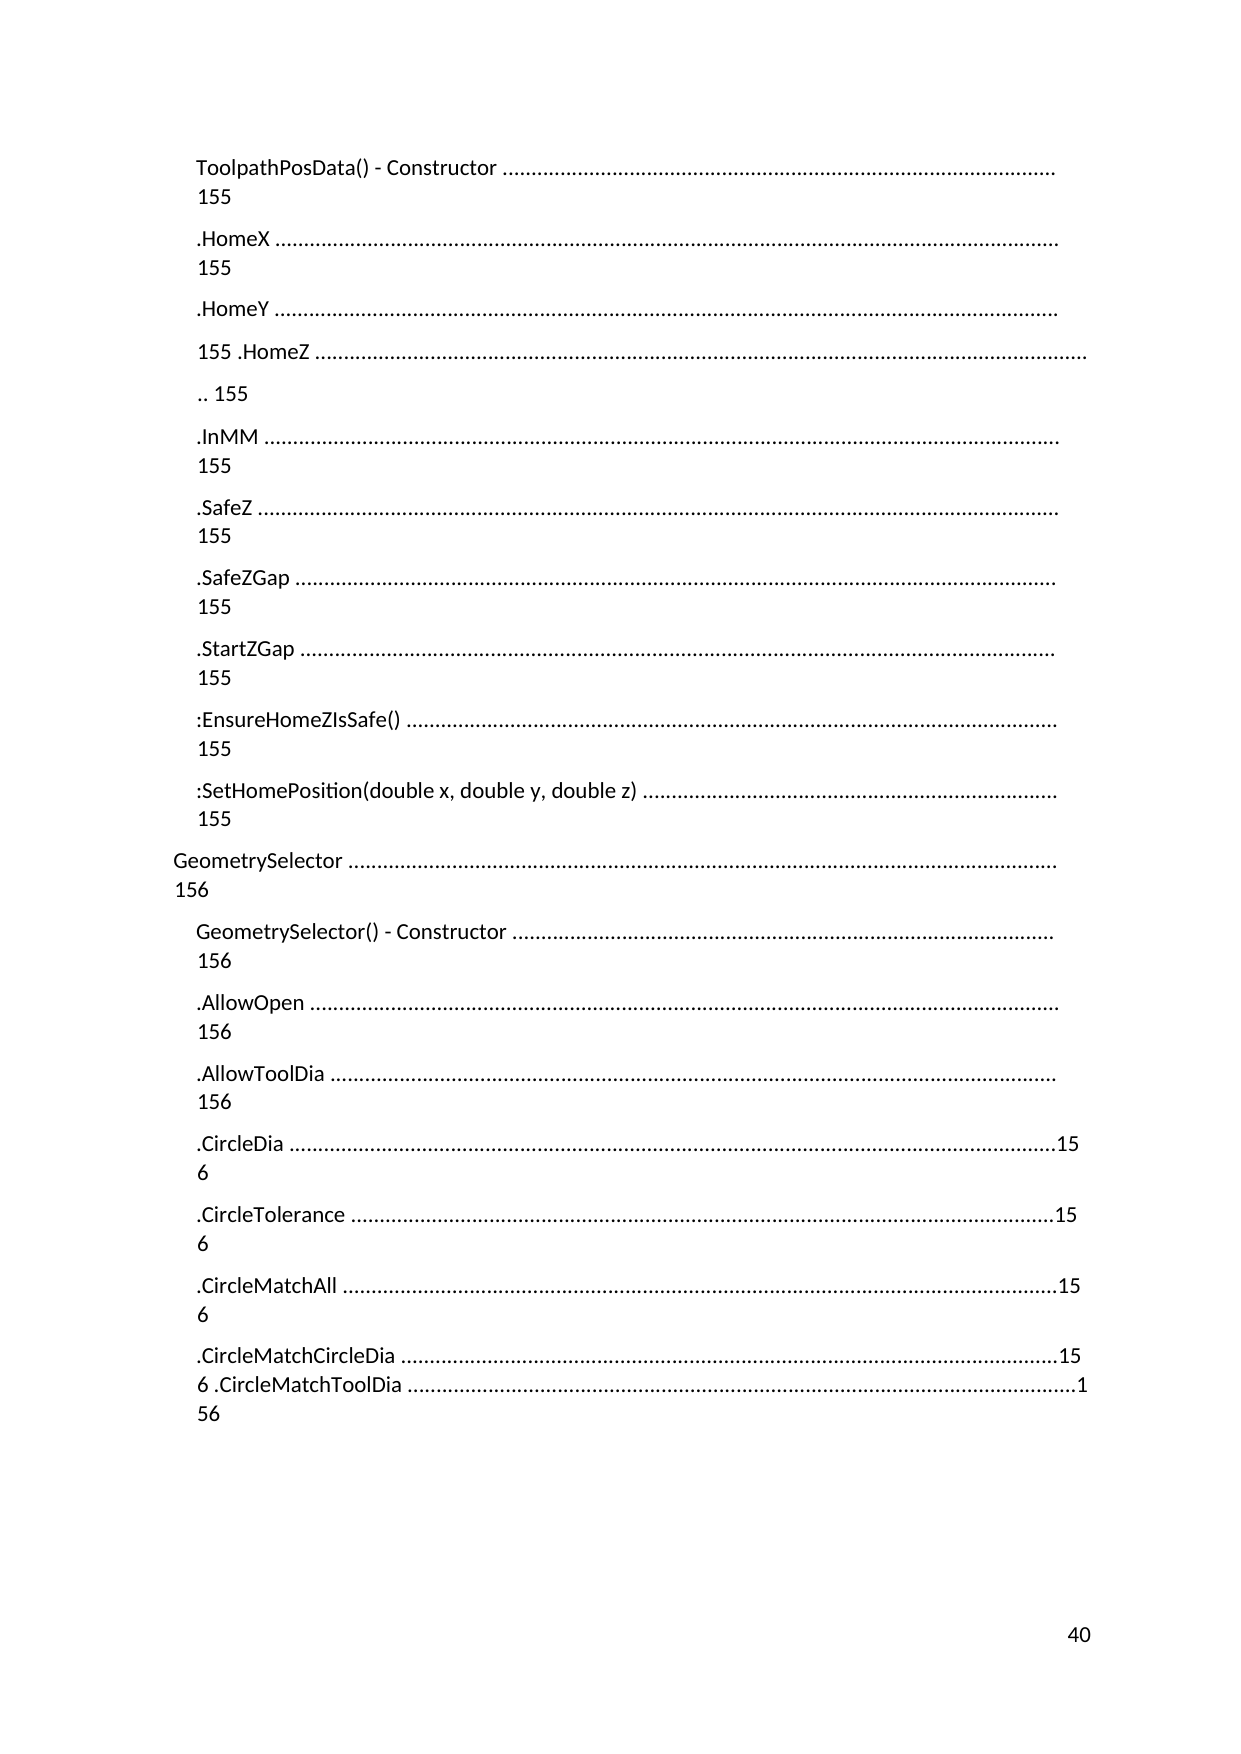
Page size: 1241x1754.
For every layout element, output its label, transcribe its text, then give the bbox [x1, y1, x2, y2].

text GeometrySelector ........................................................................................................................... 156 [173, 846, 1089, 903]
text .HomeX ........................................................................................................................................ 155 [196, 224, 1089, 281]
text :SetHomePosition(double x, double y, double z) ........................................................................ 155 [196, 776, 1089, 833]
text .CircleDia .....................................................................................................................................156 [196, 1129, 1089, 1186]
text .AllowToolDia .............................................................................................................................. 156 [196, 1059, 1089, 1116]
text .AllowOpen .................................................................................................................................. 156 [196, 988, 1089, 1045]
text .SafeZ ........................................................................................................................................... 155 [196, 493, 1089, 550]
text .StartZGap ................................................................................................................................... 155 [196, 634, 1089, 691]
text .InMM .......................................................................................................................................... 155 [196, 422, 1089, 479]
text .CircleMatchCircleDia ..................................................................................................................156 .CircleMatchToolDia ....................................................................................................................156 [196, 1342, 1089, 1427]
text ToolpathPosData() - Constructor ................................................................................................ 155 [196, 153, 1089, 210]
text .CircleTolerance ..........................................................................................................................156 [196, 1200, 1089, 1257]
text GeometrySelector() - Constructor .............................................................................................. 156 [196, 917, 1089, 974]
text .SafeZGap .................................................................................................................................... 155 [196, 563, 1089, 620]
text :EnsureHomeZIsSafe() ................................................................................................................. 155 [196, 705, 1089, 762]
text .CircleMatchAll ............................................................................................................................156 [196, 1271, 1089, 1328]
text .HomeY ........................................................................................................................................ 155 .HomeZ ........................................................................................................................................ 155 [196, 294, 1089, 408]
